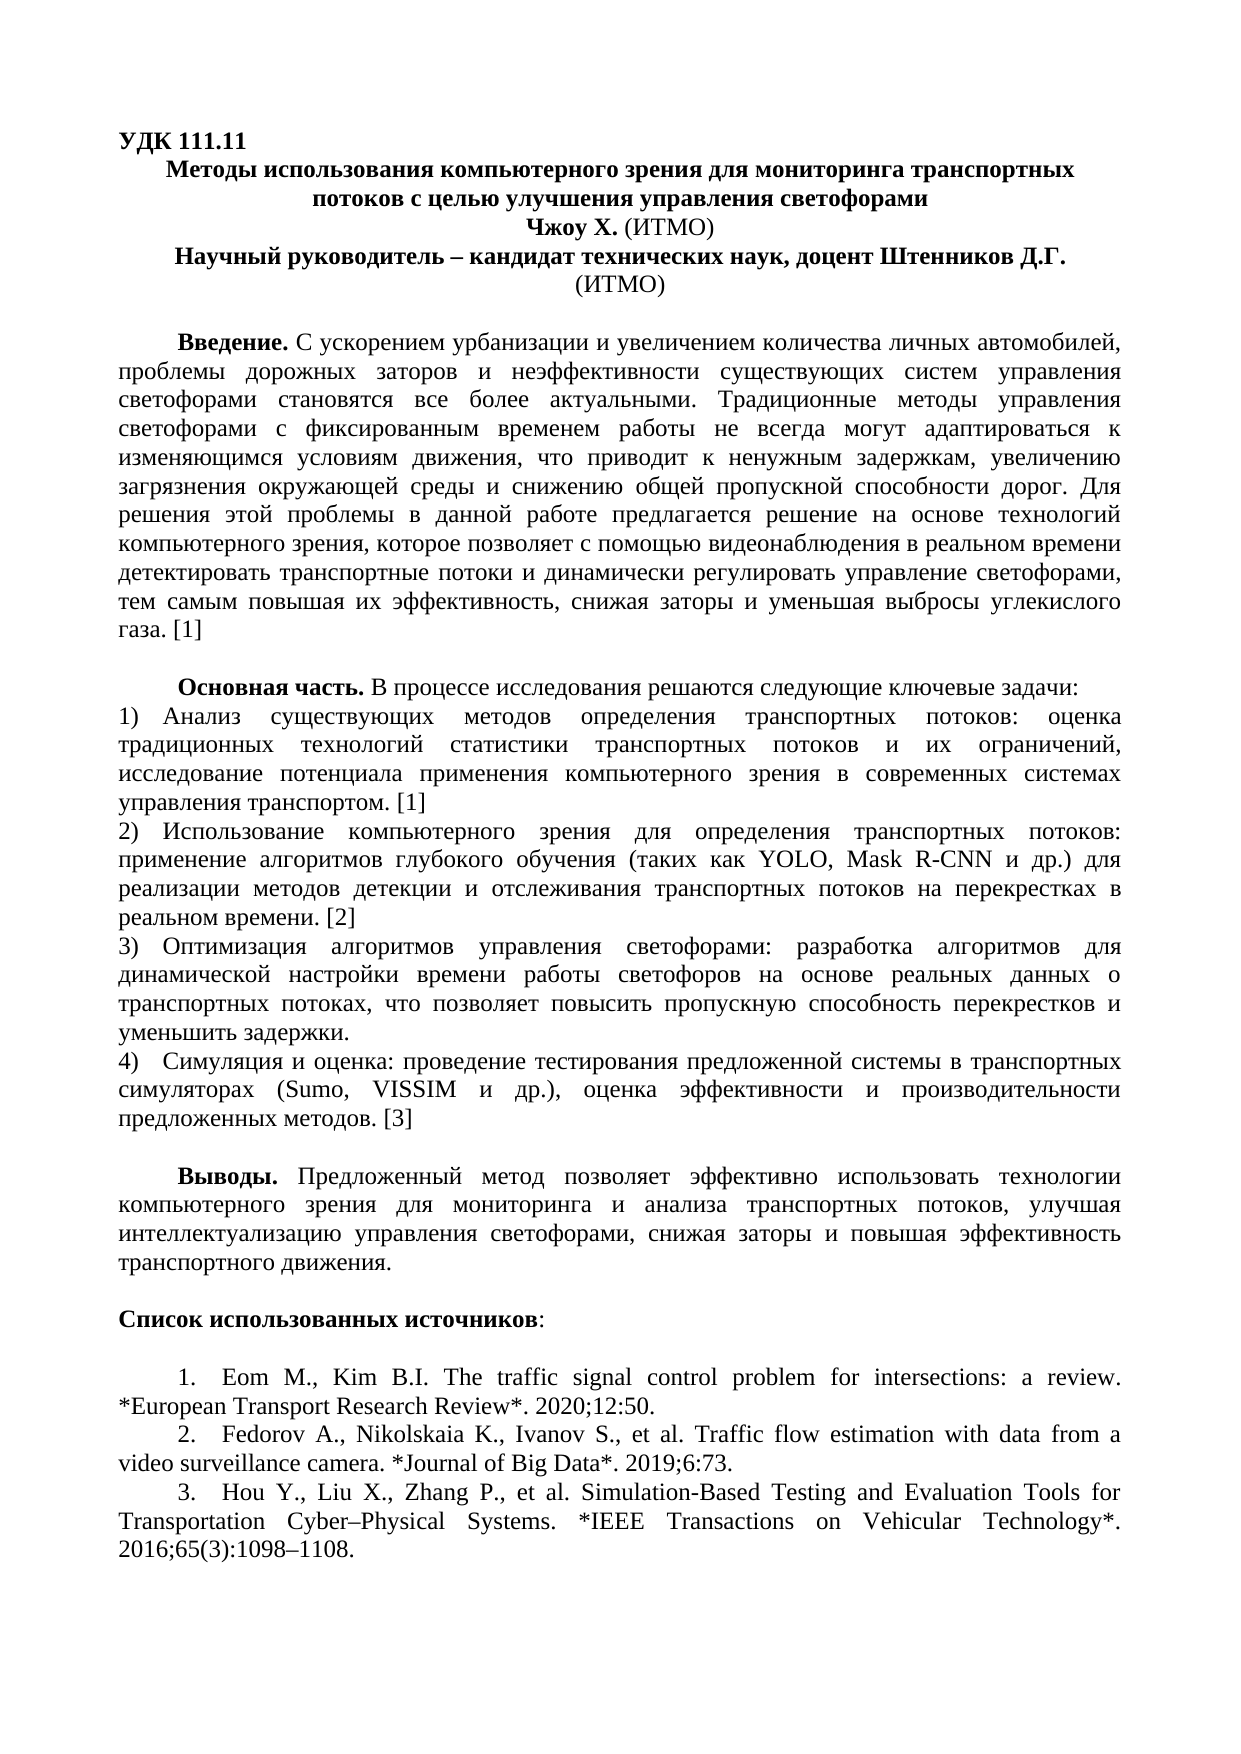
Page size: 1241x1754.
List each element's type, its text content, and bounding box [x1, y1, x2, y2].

subtitle УДК 111.11 [118, 126, 1122, 154]
list Использование компьютерного зрения для определения транспортных потоков: применение алгоритмов глубокого обучения (таких как YOLO, Mask R-CNN и др.) для реализации методов детекции и отслеживания транспортных потоков на перекрестках в реальном времени. [2] [118, 816, 1122, 931]
subtitle Научный руководитель – кандидат технических наук, доцент Штенников Д.Г. [118, 241, 1122, 269]
list Анализ существующих методов определения транспортных потоков: оценка традиционных технологий статистики транспортных потоков и их ограничений, исследование потенциала применения компьютерного зрения в современных системах управления транспортом. [1] [118, 701, 1122, 816]
text Чжоу Х. (ИТМО) [118, 212, 1122, 241]
list Оптимизация алгоритмов управления светофорами: разработка алгоритмов для динамической настройки времени работы светофоров на основе реальных данных о транспортных потоках, что позволяет повысить пропускную способность перекрестков и уменьшить задержки. [118, 931, 1122, 1046]
text Основная часть. В процессе исследования решаются следующие ключевые задачи: [118, 672, 1122, 701]
list Hou Y., Liu X., Zhang P., et al. Simulation-Based Testing and Evaluation Tools for Transportation Cyber–Physical Systems. *IEEE Transactions on Vehicular Technology*. 2016;65(3):1098–1108. [118, 1477, 1122, 1563]
text Методы использования компьютерного зрения для мониторинга транспортных потоков с целью улучшения управления светофорами [118, 154, 1122, 212]
text Введение. С ускорением урбанизации и увеличением количества личных автомобилей, проблемы дорожных заторов и неэффективности существующих систем управления светофорами становятся все более актуальными. Традиционные методы управления светофорами с фиксированным временем работы не всегда могут адаптироваться к изменяющимся условиям движения, что приводит к ненужным задержкам, увеличению загрязнения окружающей среды и снижению общей пропускной способности дорог. Для решения этой проблемы в данной работе предлагается решение на основе технологий компьютерного зрения, которое позволяет с помощью видеонаблюдения в реальном времени детектировать транспортные потоки и динамически регулировать управление светофорами, тем самым повышая их эффективность, снижая заторы и уменьшая выбросы углекислого газа. [1] [118, 327, 1122, 643]
list Eom M., Kim B.I. The traffic signal control problem for intersections: a review. *European Transport Research Review*. 2020;12:50. [118, 1362, 1122, 1419]
list Fedorov A., Nikolskaia K., Ivanov S., et al. Traffic flow estimation with data from a video surveillance camera. *Journal of Big Data*. 2019;6:73. [118, 1419, 1122, 1477]
text (ИТМО) [118, 269, 1122, 298]
list Симуляция и оценка: проведение тестирования предложенной системы в транспортных симуляторах (Sumo, VISSIM и др.), оценка эффективности и производительности предложенных методов. [3] [118, 1046, 1122, 1132]
text Список использованных источников: [118, 1304, 1122, 1333]
text Выводы. Предложенный метод позволяет эффективно использовать технологии компьютерного зрения для мониторинга и анализа транспортных потоков, улучшая интеллектуализацию управления светофорами, снижая заторы и повышая эффективность транспортного движения. [118, 1161, 1122, 1276]
